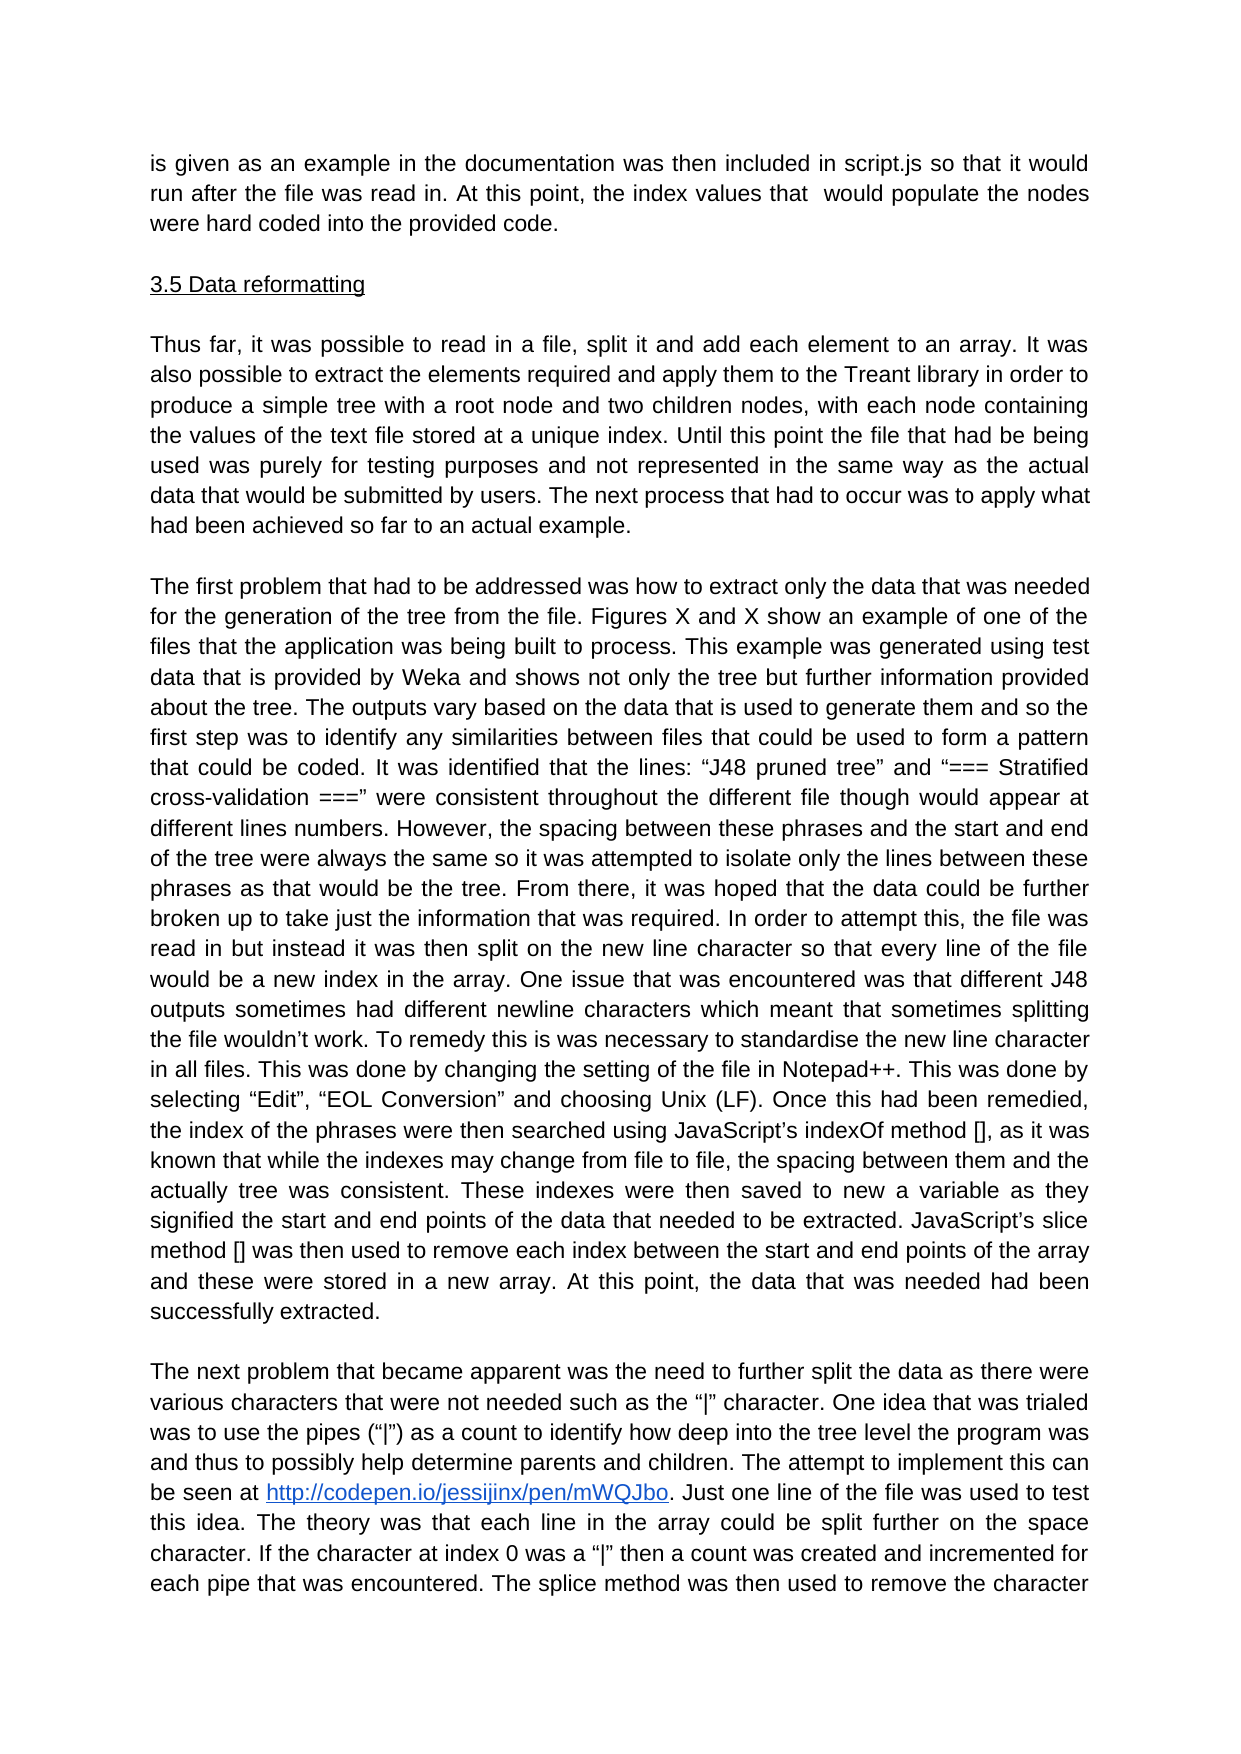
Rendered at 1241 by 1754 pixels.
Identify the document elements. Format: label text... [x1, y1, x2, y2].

text The first problem that had to be addressed was how to extract only the data that was needed for the generation of the tree from the file. Figures X and X show an example of one of the files that the application was being built to process. This example was generated using test data that is provided by Weka and shows not only the tree but further information provided about the tree. The outputs vary based on the data that is used to generate them and so the first step was to identify any similarities between files that could be used to form a pattern that could be coded. It was identified that the lines: “J48 pruned tree” and “=== Stratified cross-validation ===” were consistent throughout the different file though would appear at different lines numbers. However, the spacing between these phrases and the start and end of the tree were always the same so it was attempted to isolate only the lines between these phrases as that would be the tree. From there, it was hoped that the data could be further broken up to take just the information that was required. In order to attempt this, the file was read in but instead it was then split on the new line character so that every line of the file would be a new index in the array. One issue that was encountered was that different J48 outputs sometimes had different newline characters which meant that sometimes splitting the file wouldn’t work. To remedy this is was necessary to standardise the new line character in all files. This was done by changing the setting of the file in Notepad++. This was done by selecting “Edit”, “EOL Conversion” and choosing Unix (LF). Once this had been remedied, the index of the phrases were then searched using JavaScript’s indexOf method [], as it was known that while the indexes may change from file to file, the spacing between them and the actually tree was consistent. These indexes were then saved to new a variable as they signified the start and end points of the data that needed to be extracted. JavaScript’s slice method [] was then used to remove each index between the start and end points of the array and these were stored in a new array. At this point, the data that was needed had been successfully extracted. [150, 573, 1090, 1324]
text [150, 1358, 1090, 1596]
text Thus far, it was possible to read in a file, split it and add each element to an array. It was also possible to extract the elements required and apply them to the Treant library in order to produce a simple tree with a root node and two children nodes, with each node containing the values of the text file stored at a unique index. Until this point the file that had be being used was purely for testing purposes and not represented in the same way as the actual data that would be submitted by users. The next process that had to occur was to apply what had been achieved so far to an actual example. [150, 331, 1090, 539]
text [150, 150, 1090, 237]
text 3.5 Data reformatting [150, 271, 1090, 297]
